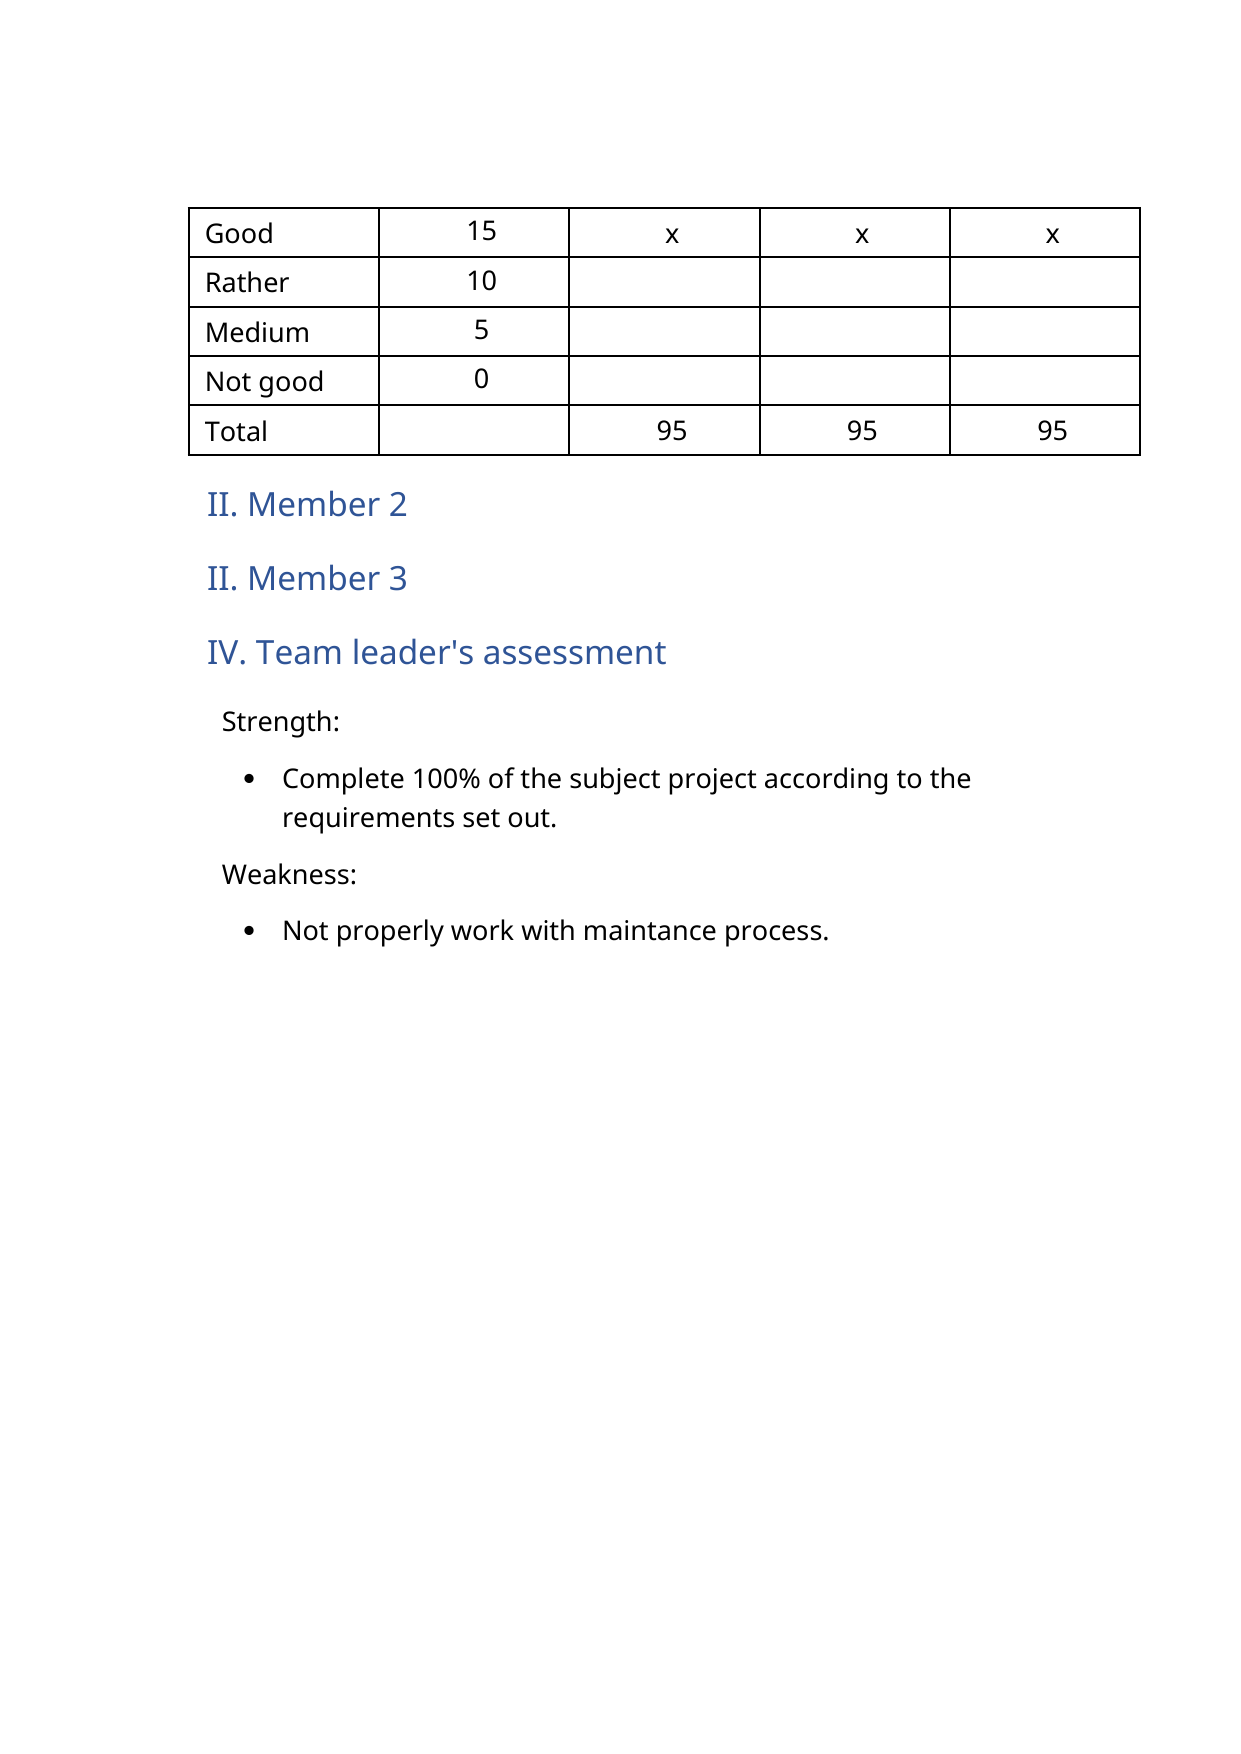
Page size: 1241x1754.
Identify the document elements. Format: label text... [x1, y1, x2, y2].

table_cell Rather [190, 258, 378, 306]
table_cell 10 [380, 258, 568, 306]
table_cell Not good [190, 357, 378, 404]
table_cell [951, 258, 1139, 306]
table_cell [570, 357, 759, 404]
table_cell 95 [951, 406, 1139, 454]
table_cell Medium [190, 308, 378, 355]
table_cell 95 [761, 406, 949, 454]
list Not properly work with maintance process. [244, 912, 1122, 949]
table_cell [570, 308, 759, 355]
table_cell [951, 357, 1139, 404]
subtitle IV. Team leader's assessment [207, 629, 1122, 674]
table_cell [761, 308, 949, 355]
table_cell Total [190, 406, 378, 454]
table_cell [761, 258, 949, 306]
table_cell 5 [380, 308, 568, 355]
table_cell x [570, 209, 759, 256]
table_cell 95 [570, 406, 759, 454]
table_cell [951, 308, 1139, 355]
text Strength: [222, 703, 1122, 739]
table_cell [380, 406, 568, 454]
text Weakness: [222, 855, 1122, 892]
table_cell [761, 357, 949, 404]
table_cell x [761, 209, 949, 256]
subtitle II. Member 3 [207, 555, 1122, 600]
table_cell x [951, 209, 1139, 256]
table_cell 15 [380, 209, 568, 256]
list Complete 100% of the subject project according to the requirements set out. [244, 759, 1122, 836]
table_cell Good [190, 209, 378, 256]
subtitle II. Member 2 [207, 481, 1122, 526]
table_cell [570, 258, 759, 306]
table_cell 0 [380, 357, 568, 404]
